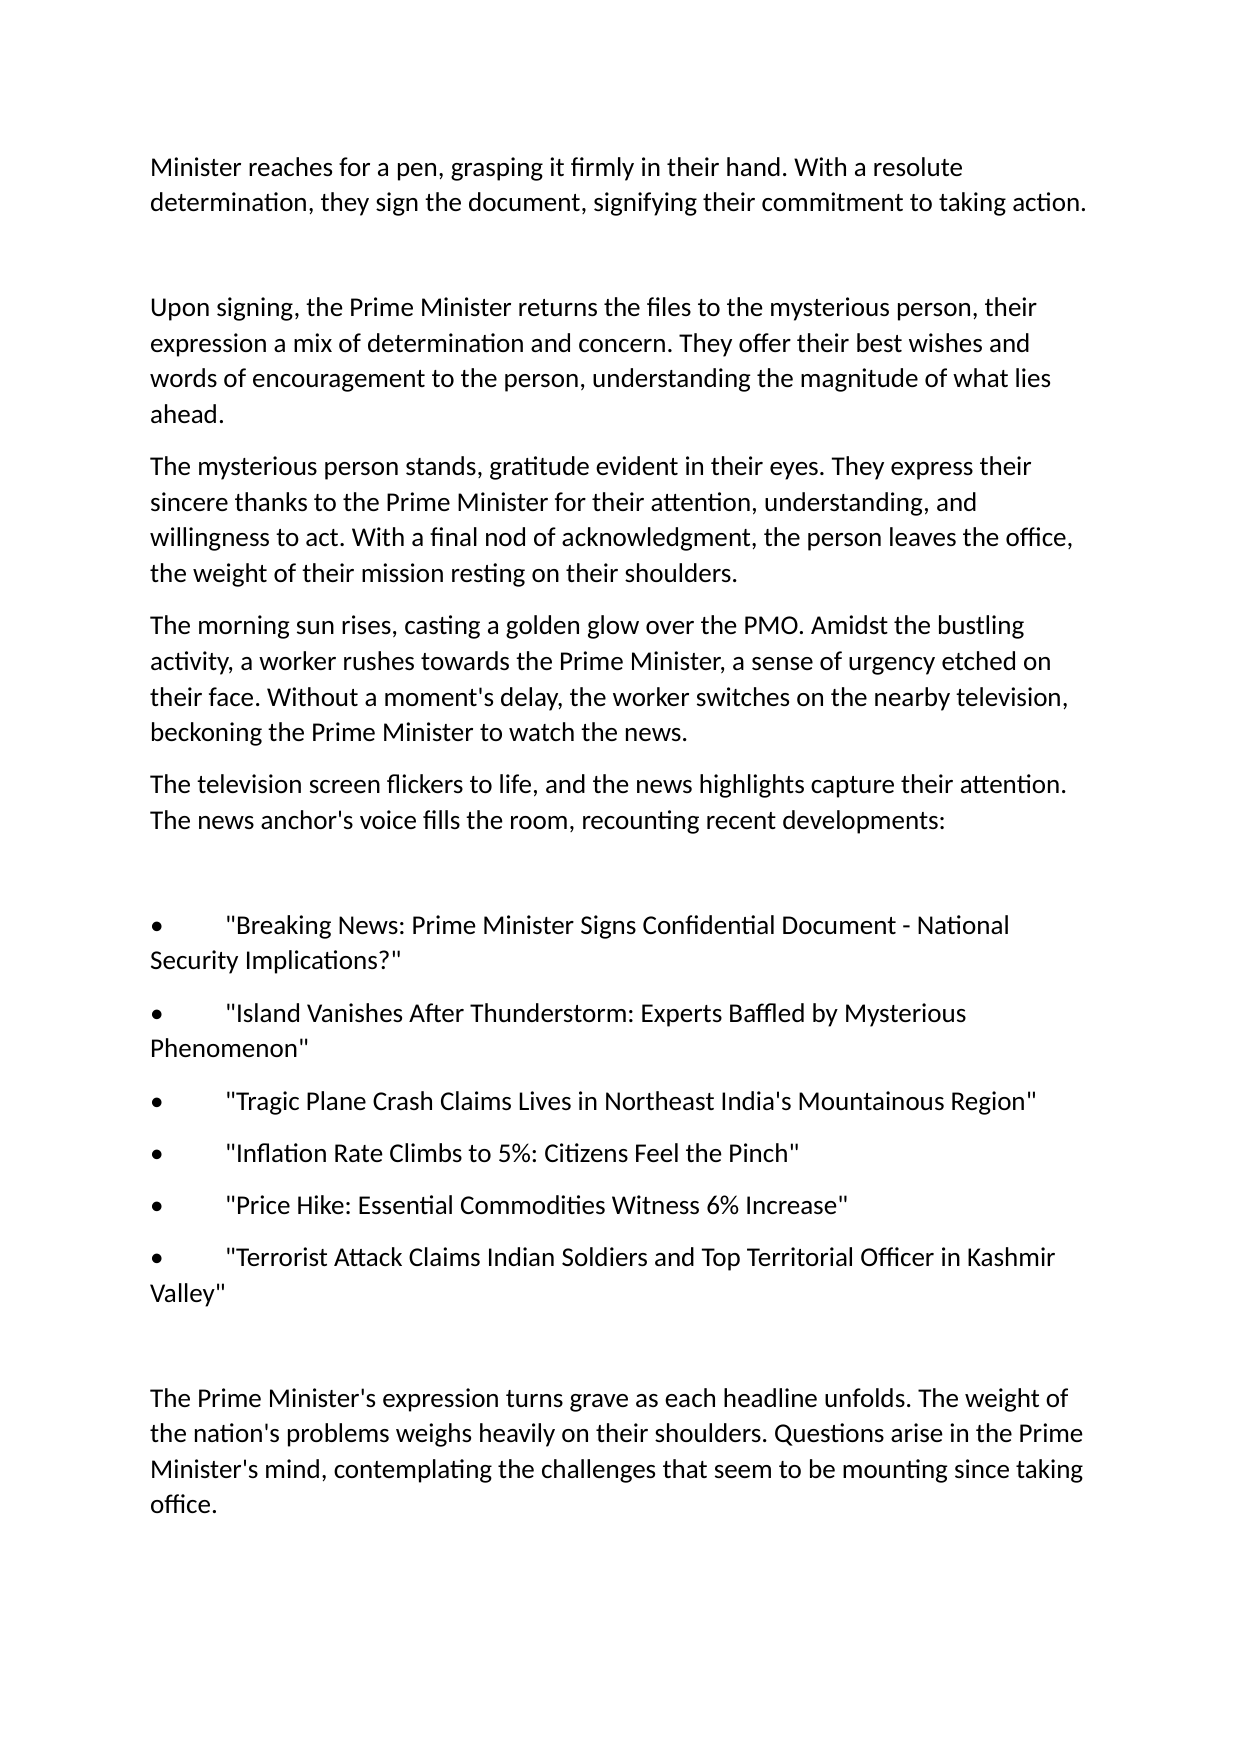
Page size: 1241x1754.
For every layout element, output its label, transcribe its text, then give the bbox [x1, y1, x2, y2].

text • "Price Hike: Essential Commodities Witness 6% Increase" [150, 1188, 1090, 1221]
text The morning sun rises, casting a golden glow over the PMO. Amidst the bustling activity, a worker rushes towards the Prime Minister, a sense of urgency etched on their face. Without a moment's delay, the worker switches on the nearby television, beckoning the Prime Minister to watch the news. [150, 608, 1090, 748]
text The mysterious person stands, gratitude evident in their eyes. They express their sincere thanks to the Prime Minister for their attention, understanding, and willingness to act. With a final nod of acknowledgment, the person leaves the office, the weight of their mission resting on their shoulders. [150, 449, 1090, 589]
text The Prime Minister's expression turns grave as each headline unfolds. The weight of the nation's problems weighs heavily on their shoulders. Questions arise in the Prime Minister's mind, contemplating the challenges that seem to be mounting since taking office. [150, 1381, 1090, 1521]
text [150, 150, 1090, 219]
text • "Inflation Rate Climbs to 5%: Citizens Feel the Pinch" [150, 1136, 1090, 1169]
text Upon signing, the Prime Minister returns the files to the mysterious person, their expression a mix of determination and concern. They offer their best wishes and words of encouragement to the person, understanding the magnitude of what lies ahead. [150, 290, 1090, 430]
text • "Breaking News: Prime Minister Signs Confidential Document - National Security Implications?" [150, 908, 1090, 977]
text • "Island Vanishes After Thunderstorm: Experts Baffled by Mysterious Phenomenon" [150, 996, 1090, 1064]
text • "Terrorist Attack Claims Indian Soldiers and Top Territorial Officer in Kashmir Valley" [150, 1241, 1090, 1309]
text • "Tragic Plane Crash Claims Lives in Northeast India's Mountainous Region" [150, 1084, 1090, 1117]
text The television screen flickers to life, and the news highlights capture their attention. The news anchor's voice fills the room, recounting recent developments: [150, 768, 1090, 836]
